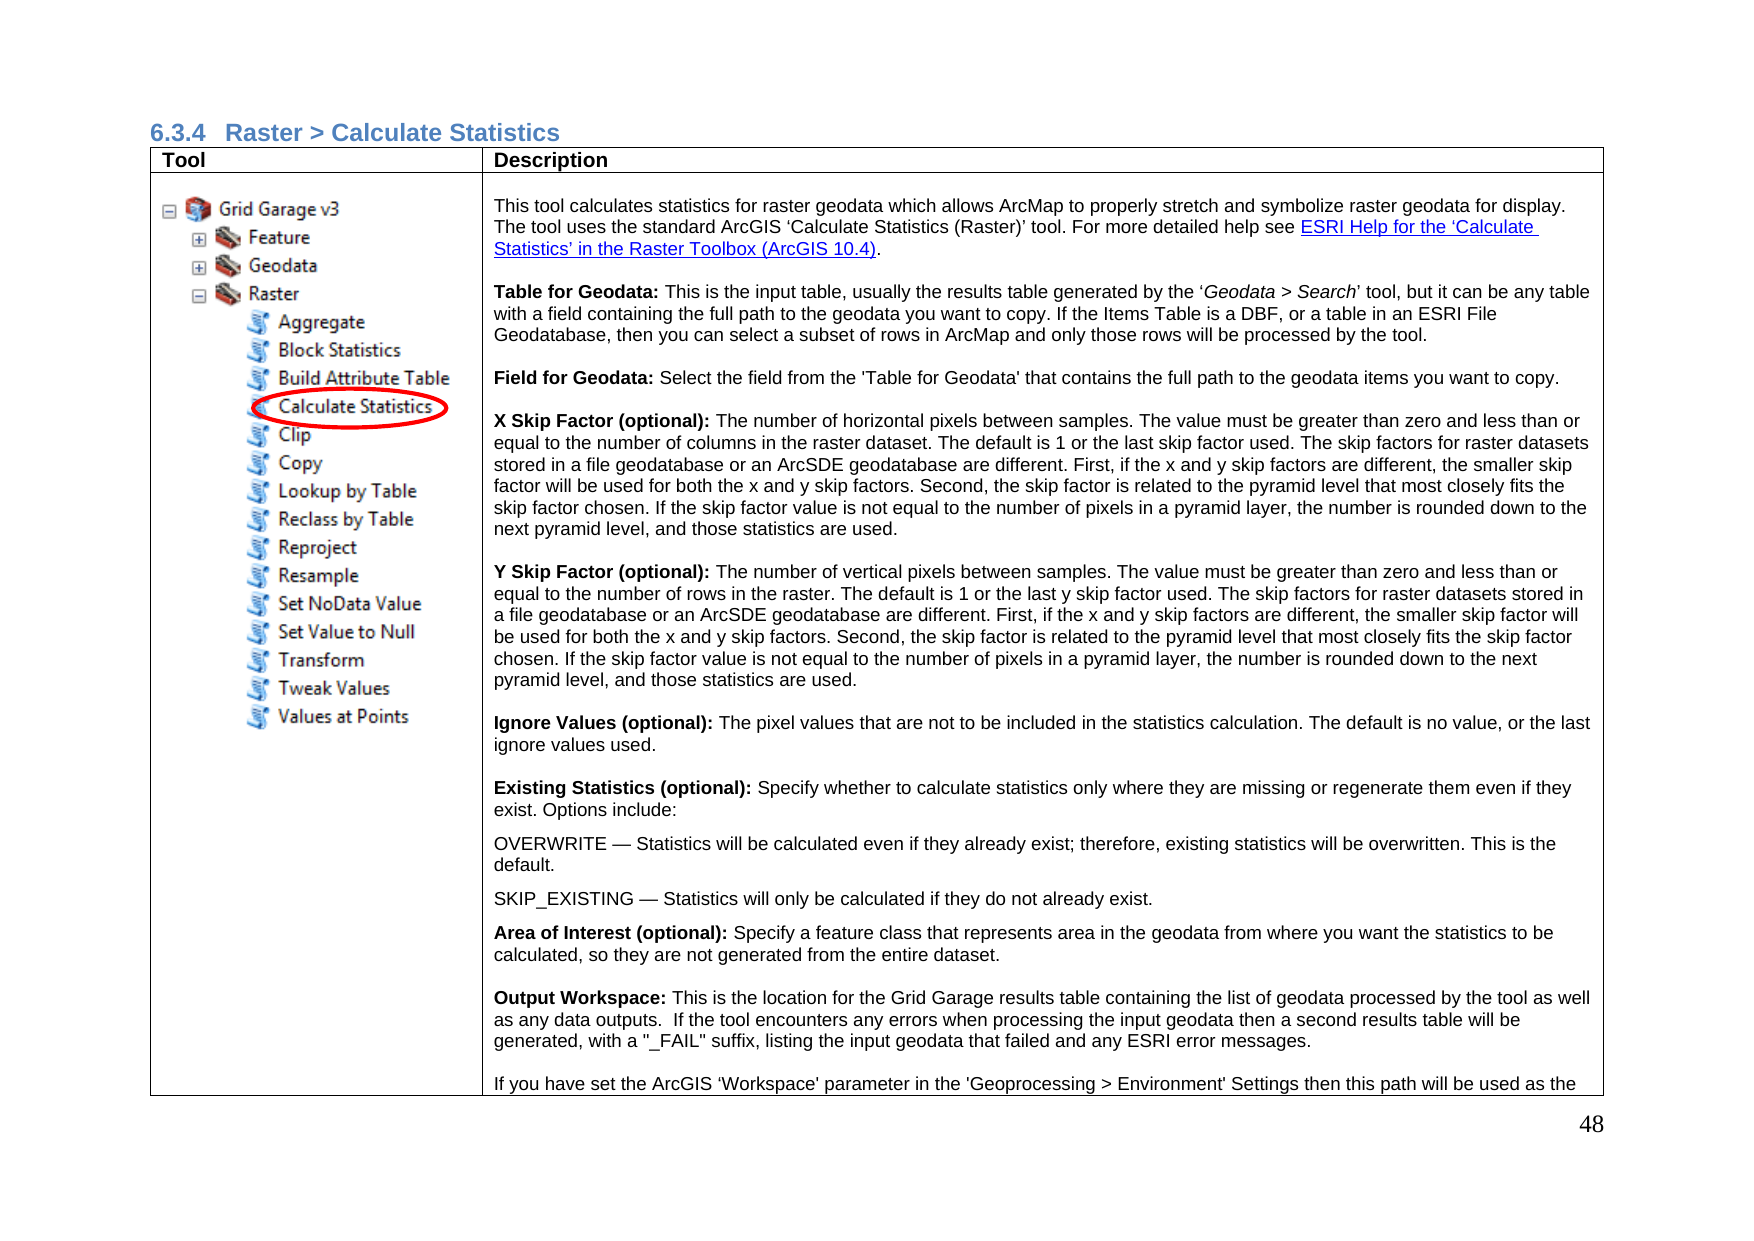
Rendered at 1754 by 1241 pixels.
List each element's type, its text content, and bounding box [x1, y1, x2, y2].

table_cell [151, 173, 482, 1094]
picture [161, 194, 470, 742]
table_header Tool [151, 148, 482, 172]
subtitle Raster > Calculate Statistics [150, 118, 1604, 147]
table_header Description [483, 148, 1603, 172]
